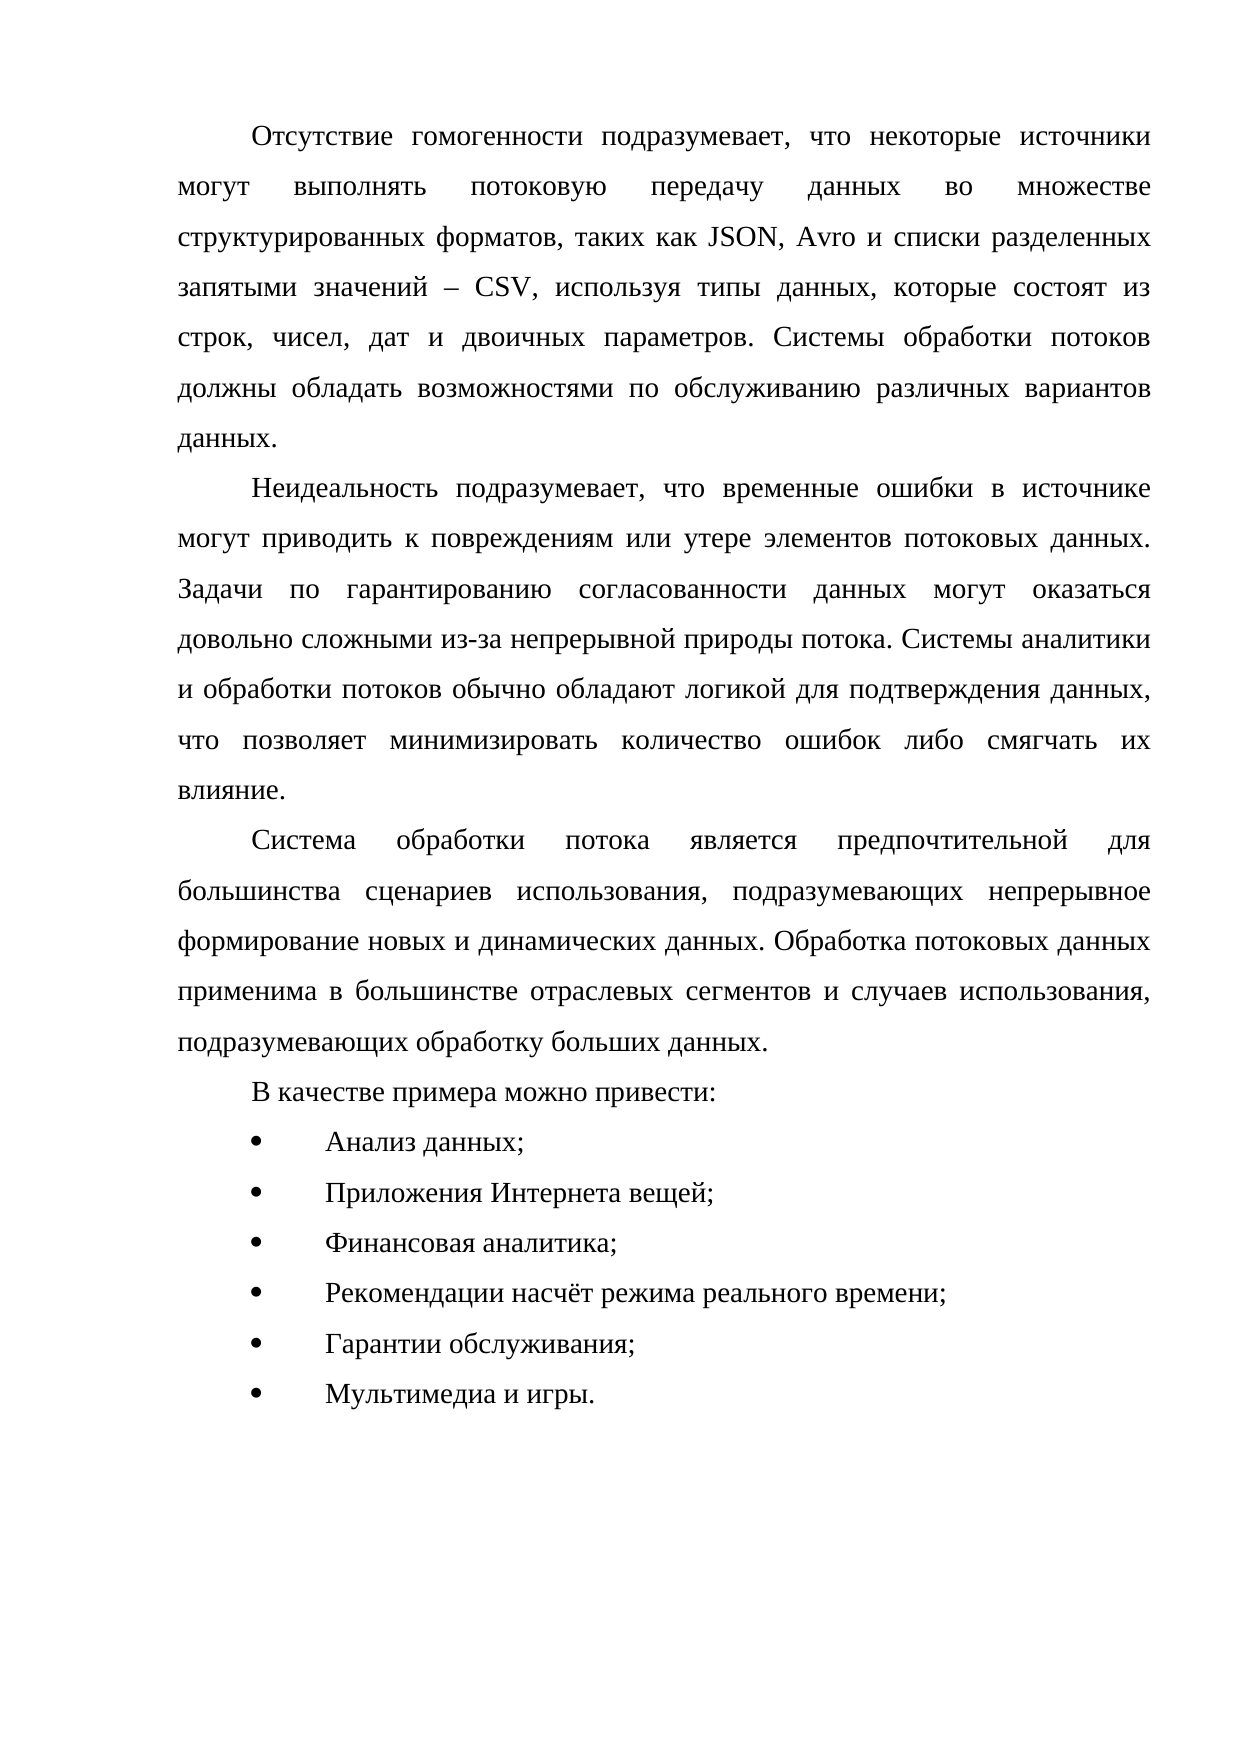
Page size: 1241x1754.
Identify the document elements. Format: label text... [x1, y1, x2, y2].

list Финансовая аналитика; [177, 1225, 1152, 1259]
text Отсутствие гомогенности подразумевает, что некоторые источники могут выполнять потоковую передачу данных во множестве структурированных форматов, таких как JSON, Avro и списки разделенных запятыми значений – CSV, используя типы данных, которые состоят из строк, чисел, дат и двоичных параметров. Системы обработки потоков должны обладать возможностями по обслуживанию различных вариантов данных. [177, 118, 1152, 453]
text Неидеальность подразумевает, что временные ошибки в источнике могут приводить к повреждениям или утере элементов потоковых данных. Задачи по гарантированию согласованности данных могут оказаться довольно сложными из-за непрерывной природы потока. Системы аналитики и обработки потоков обычно обладают логикой для подтверждения данных, что позволяет минимизировать количество ошибок либо смягчать их влияние. [177, 470, 1152, 806]
list Мультимедиа и игры. [177, 1376, 1152, 1410]
list Рекомендации насчёт режима реального времени; [177, 1276, 1152, 1309]
list Анализ данных; [177, 1124, 1152, 1158]
text Система обработки потока является предпочтительной для большинства сценариев использования, подразумевающих непрерывное формирование новых и динамических данных. Обработка потоковых данных применима в большинстве отраслевых сегментов и случаев использования, подразумевающих обработку больших данных. [177, 822, 1152, 1057]
list Приложения Интернета вещей; [177, 1175, 1152, 1208]
list Гарантии обслуживания; [177, 1326, 1152, 1360]
text В качестве примера можно привести: [177, 1074, 1152, 1108]
